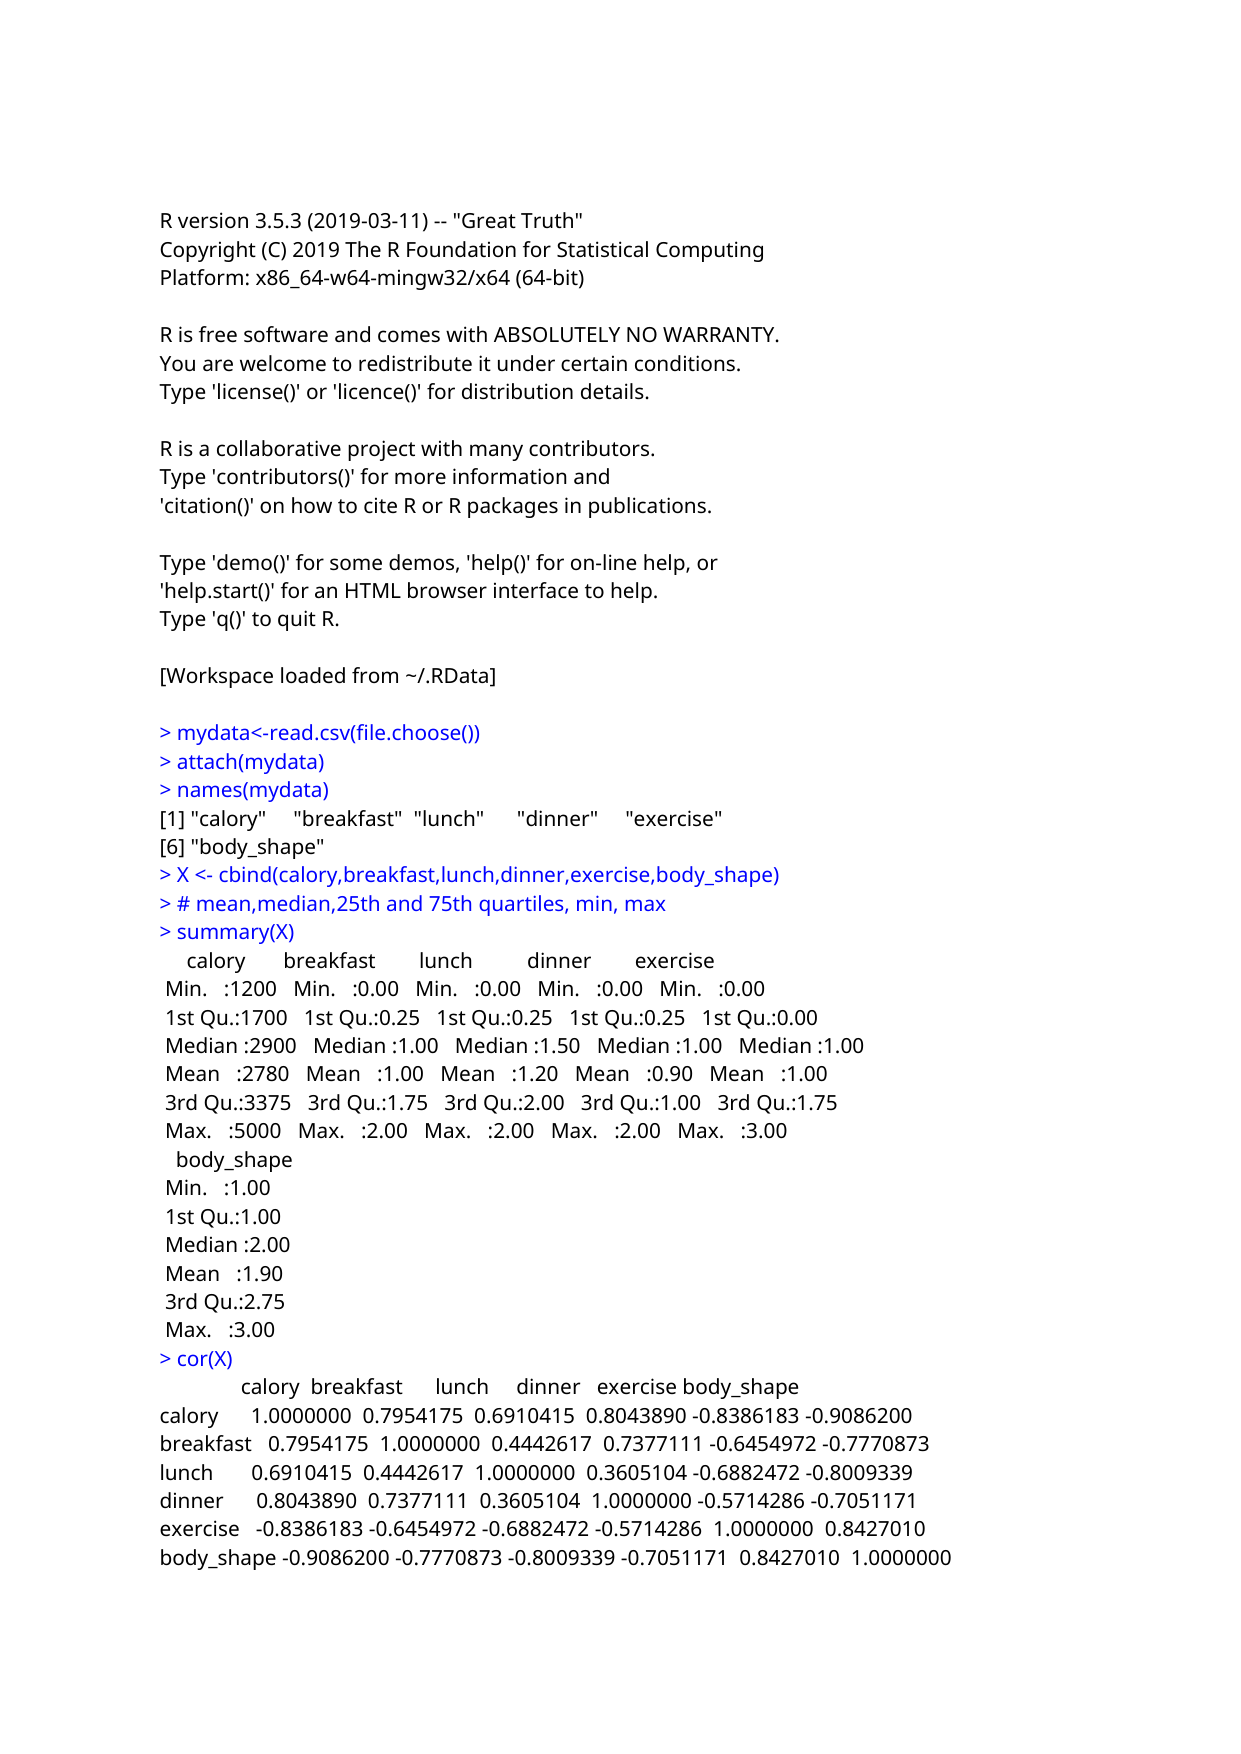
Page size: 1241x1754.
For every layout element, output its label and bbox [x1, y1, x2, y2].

table_header [150, 150, 1177, 1584]
